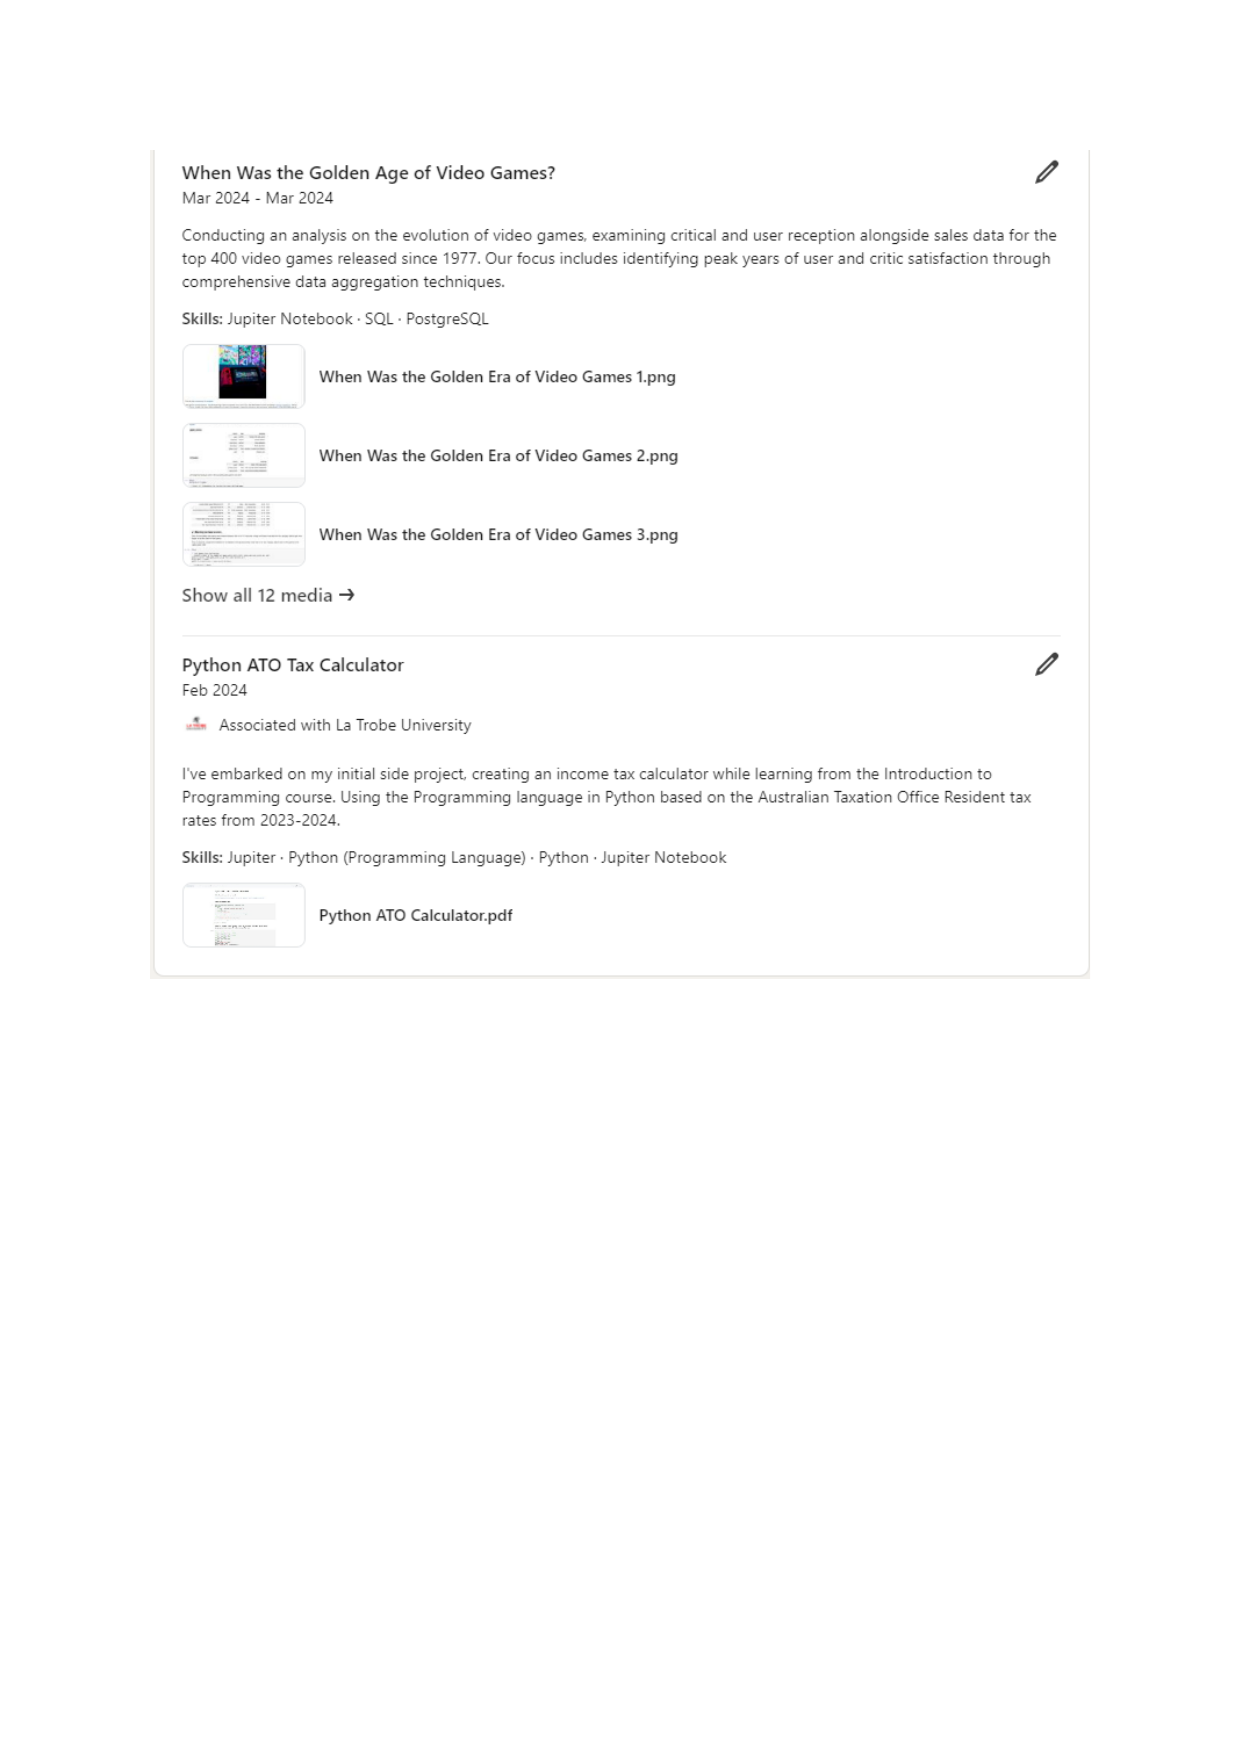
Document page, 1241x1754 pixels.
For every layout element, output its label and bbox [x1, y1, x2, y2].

picture [150, 150, 1091, 979]
